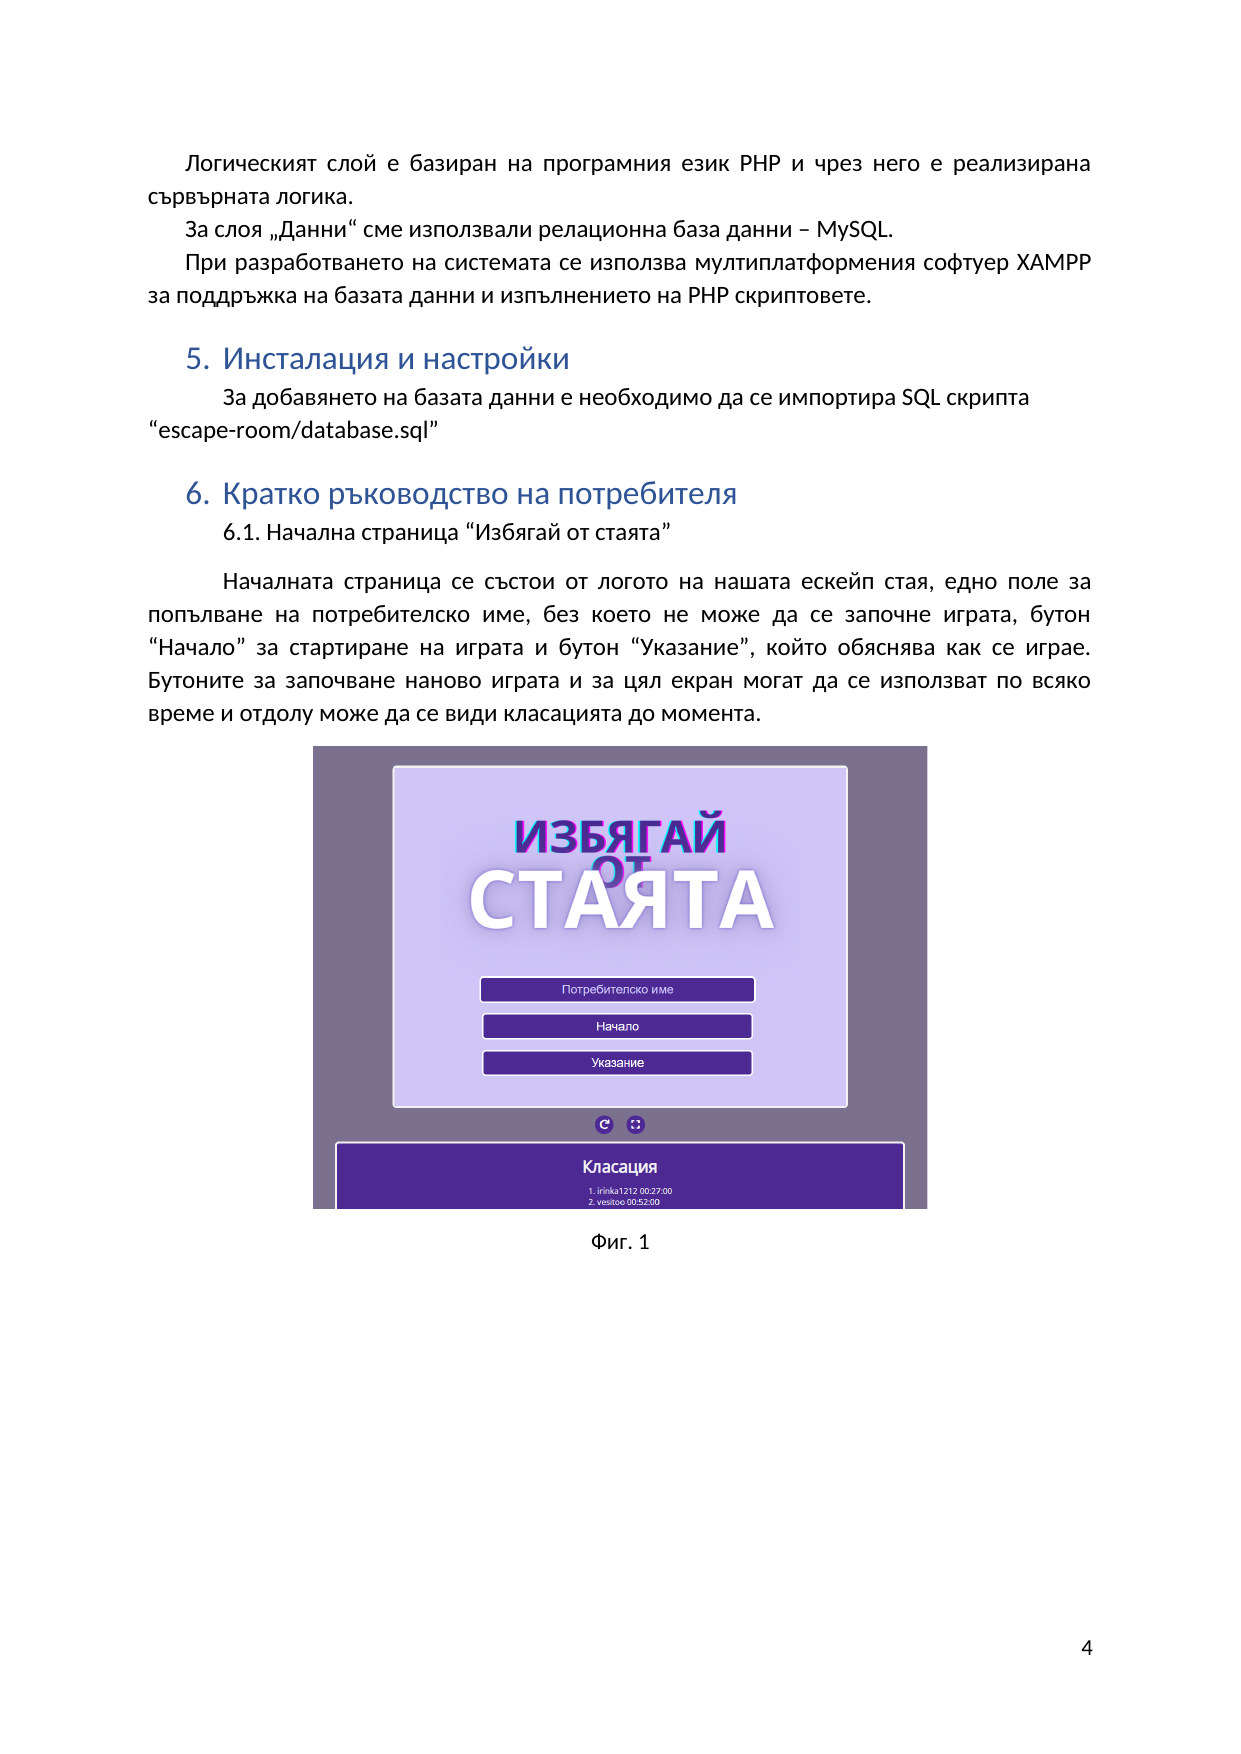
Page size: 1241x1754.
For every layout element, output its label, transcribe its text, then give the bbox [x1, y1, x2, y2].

text За слоя „Данни“ сме използвали релационна база данни – MySQL. [148, 213, 1093, 244]
text Началната страница се състои от логото на нашата ескейп стая, едно поле за попълване на потребителско име, без което не може да се започне играта, бутон “Начало” за стартиране на играта и бутон “Указание”, който обяснява как се играе. Бутоните за започване наново играта и за цял екран могат да се използват по всяко време и отдолу може да се види класацията до момента. [148, 566, 1093, 728]
text При разработването на системата се използва мултиплатформения софтуер XAMPP за поддръжка на базата данни и изпълнението на PHP скриптовете. [148, 246, 1093, 310]
text Логическият слой е базиран на програмния език PHP и чрез него е реализирана сървърната логика. [148, 148, 1093, 211]
picture [313, 746, 928, 1209]
subtitle Инсталация и настройки [185, 337, 1093, 378]
text За добавянето на базата данни е необходимо да се импортира SQL скрипта “escape-room/database.sql” [148, 381, 1093, 444]
text 6.1. Начална страница “Избягай от стаята” [148, 516, 1093, 546]
text Фиг. 1 [148, 1227, 1093, 1256]
subtitle Кратко ръководство на потребителя [185, 472, 1093, 513]
